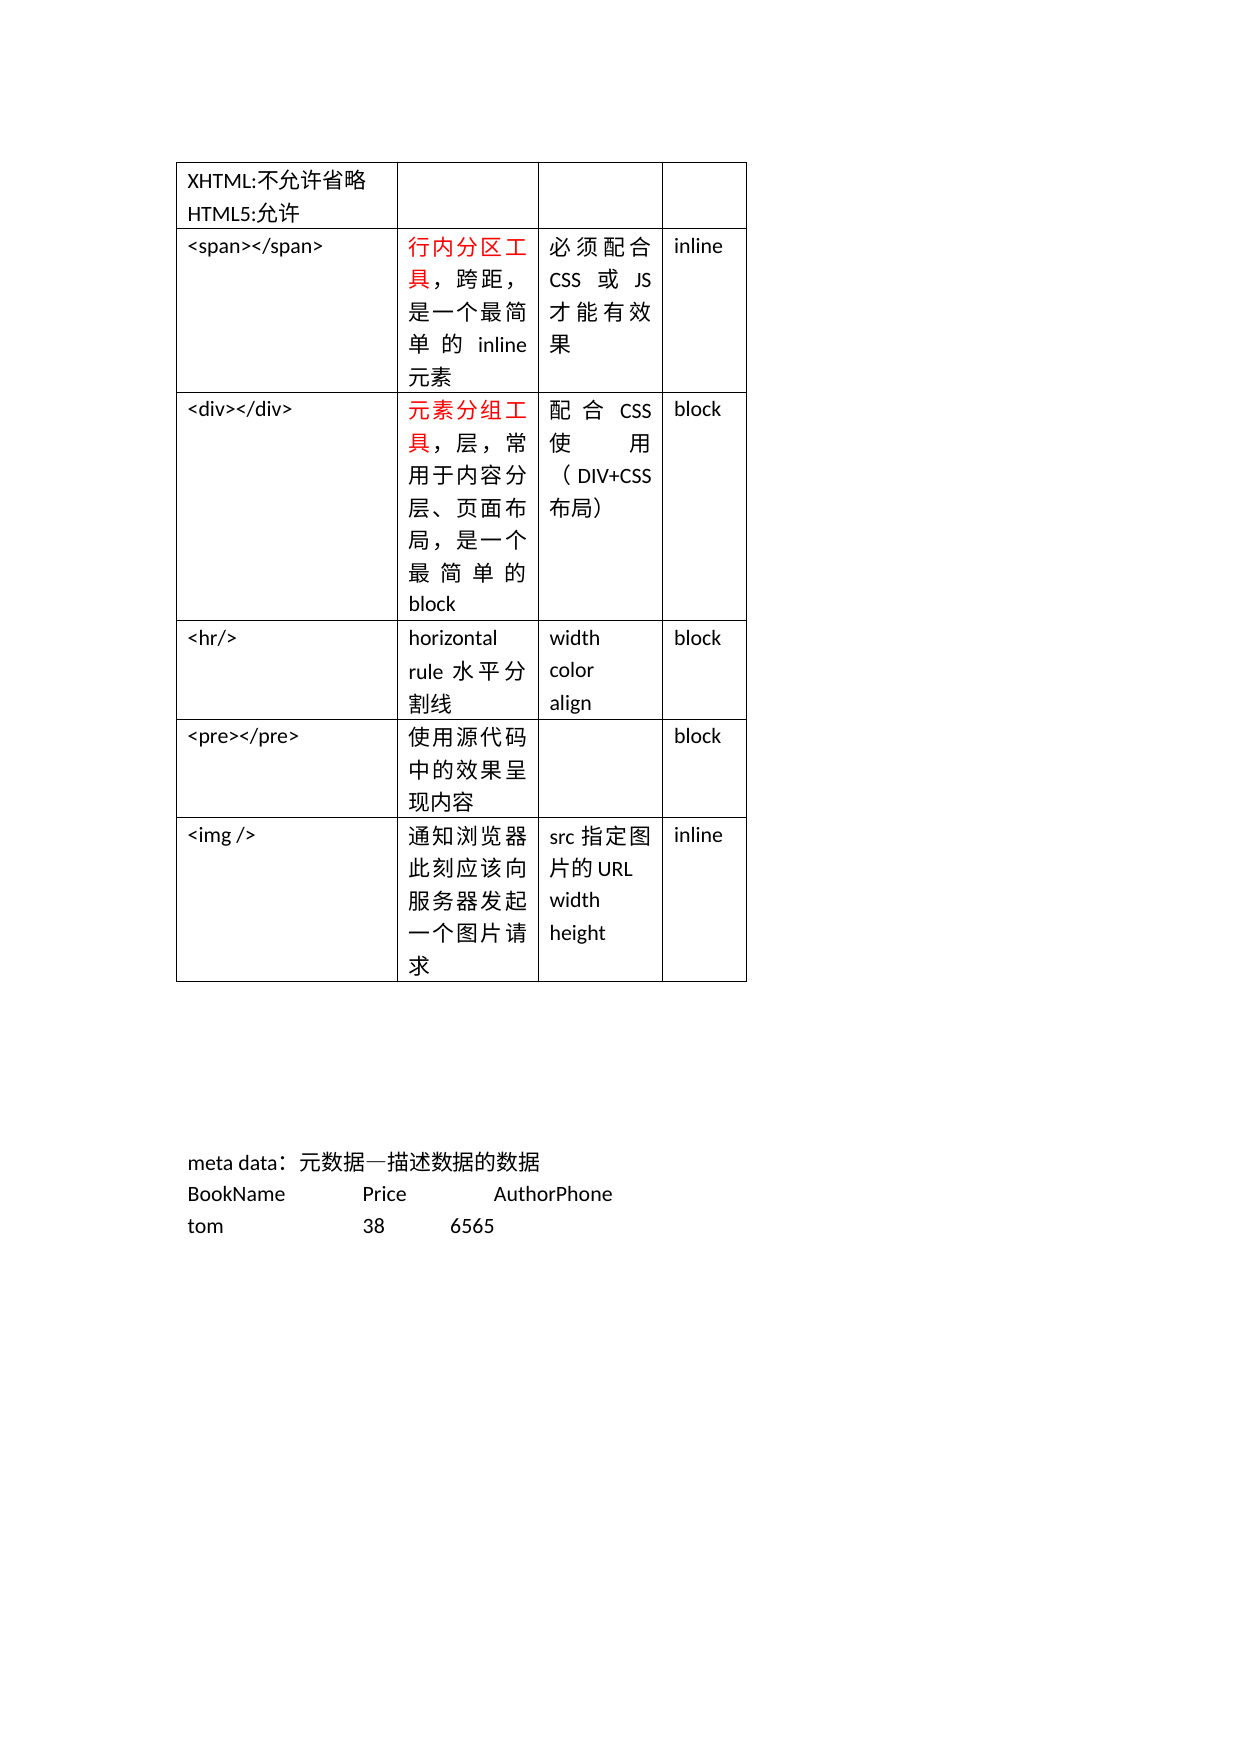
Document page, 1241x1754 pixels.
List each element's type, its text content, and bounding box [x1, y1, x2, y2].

text meta data：元数据—描述数据的数据 [187, 1144, 1053, 1177]
table_cell inline [663, 818, 746, 981]
table_cell <div></div> [177, 393, 397, 620]
table_cell [539, 720, 662, 817]
table_cell horizontal rule水平分割线 [398, 621, 538, 719]
table_cell <span></span> [177, 229, 397, 392]
text tom 38 6565 [187, 1209, 1053, 1242]
table_cell src指定图片的URL width height [539, 818, 662, 981]
table_cell <img /> [177, 818, 397, 981]
table_cell width color align [539, 621, 662, 719]
table_cell inline [663, 229, 746, 392]
table_cell [663, 163, 746, 228]
table_cell <pre></pre> [177, 720, 397, 817]
table_cell <hr/> [177, 621, 397, 719]
table_cell 必须配合CSS或JS才能有效果 [539, 229, 662, 392]
table_cell [398, 163, 538, 228]
table_cell block [663, 720, 746, 817]
table_cell 行内分区工具，跨距，是一个最简单的inline元素 [398, 229, 538, 392]
table_cell 配合CSS使用（DIV+CSS布局） [539, 393, 662, 620]
table_cell 元素分组工具，层，常用于内容分层、页面布局，是一个最简单的block [398, 393, 538, 620]
table_cell block [663, 393, 746, 620]
table_cell 使用源代码中的效果呈现内容 [398, 720, 538, 817]
table_cell [539, 163, 662, 228]
text BookName Price AuthorPhone [187, 1177, 1053, 1209]
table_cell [177, 163, 397, 228]
table_cell block [663, 621, 746, 719]
table_cell 通知浏览器此刻应该向服务器发起一个图片请求 [398, 818, 538, 981]
